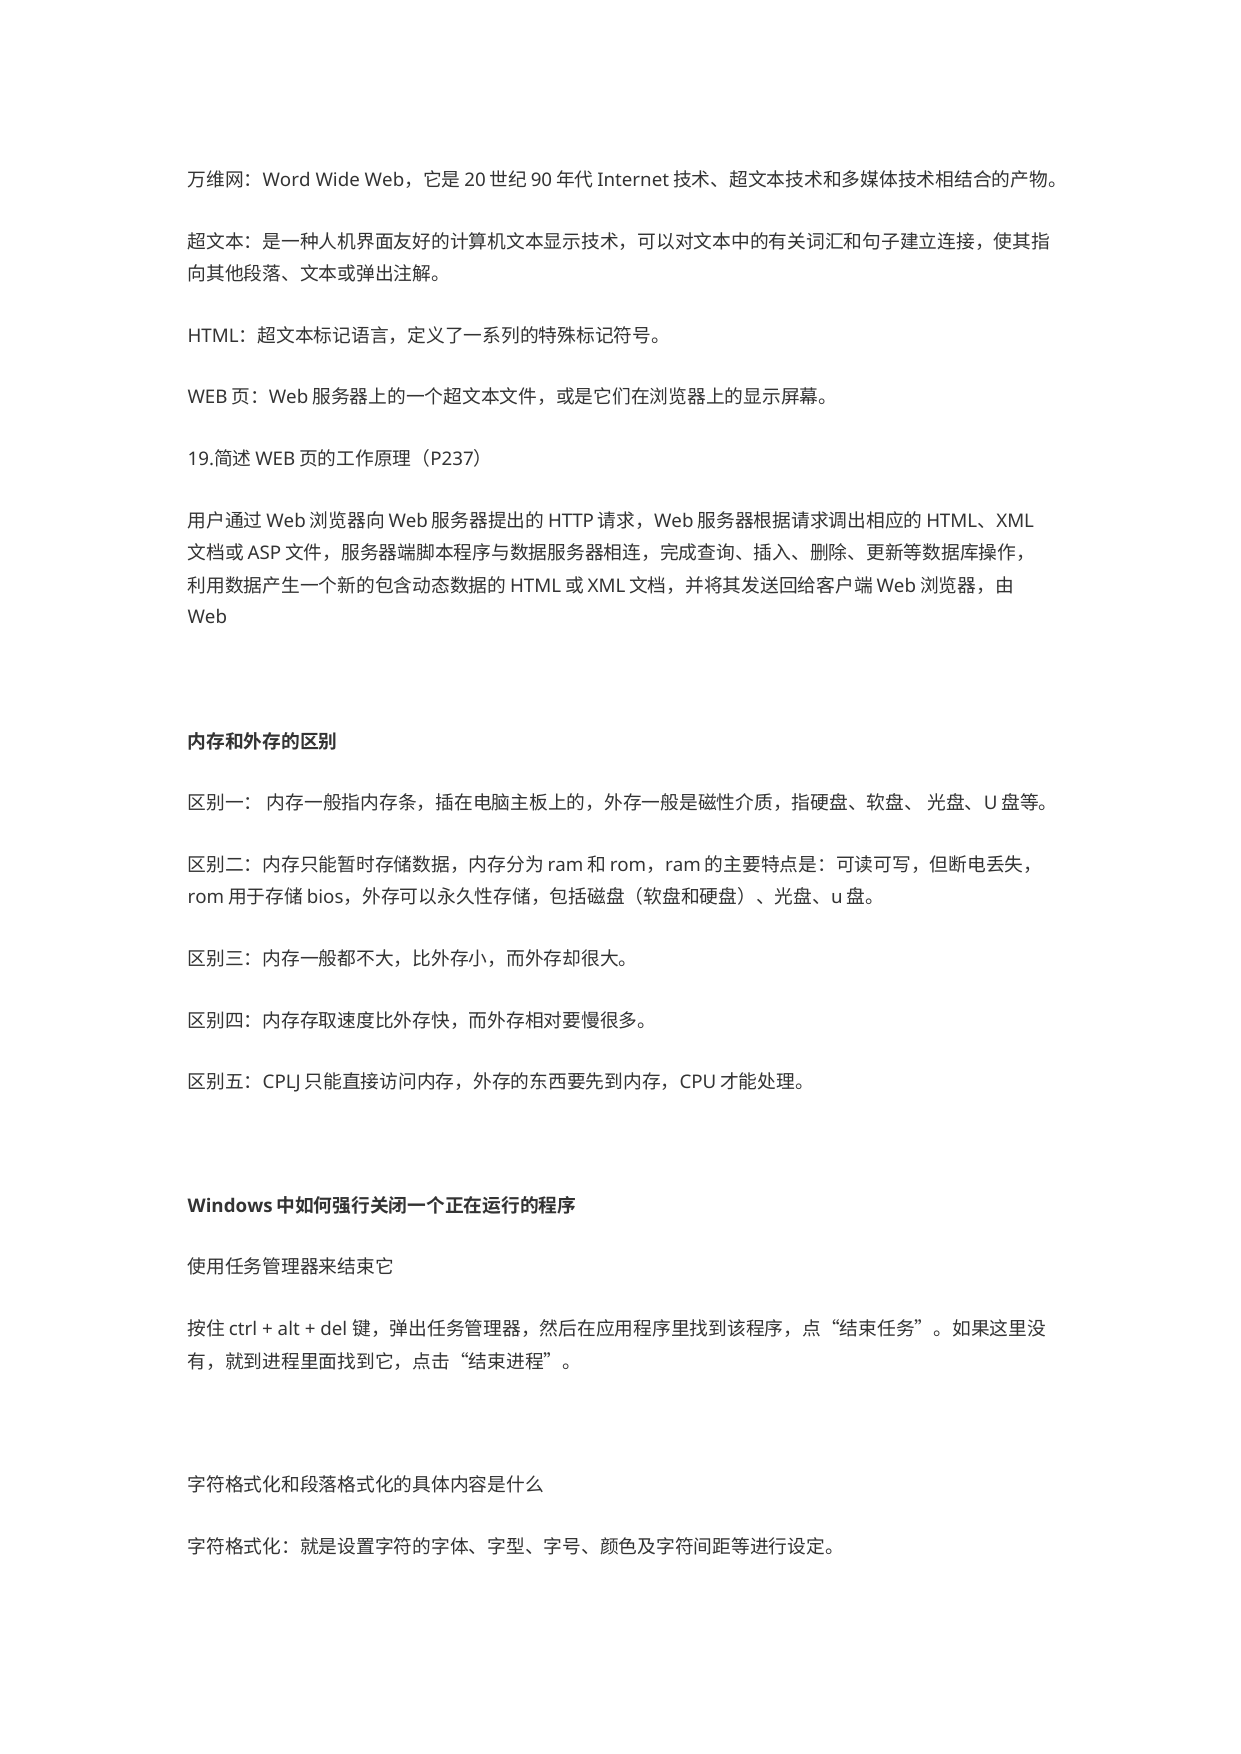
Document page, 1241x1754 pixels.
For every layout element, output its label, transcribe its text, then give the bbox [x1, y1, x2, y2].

text WEB页：Web服务器上的一个超文本文件，或是它们在浏览器上的显示屏幕。 [187, 379, 1053, 412]
text 内存和外存的区别 [187, 724, 1053, 756]
text 区别二：内存只能暂时存储数据，内存分为ram和rom，ram的主要特点是：可读可写，但断电丢失，rom用于存储bios，外存可以永久性存储，包括磁盘（软盘和硬盘）、光盘、u盘。 [187, 847, 1053, 912]
text 使用任务管理器来结束它 [187, 1249, 1053, 1282]
text 19.简述WEB页的工作原理（P237） [187, 441, 1053, 474]
text 区别一： 内存一般指内存条，插在电脑主板上的，外存一般是磁性介质，指硬盘、软盘、 光盘、U盘等。 [187, 785, 1053, 818]
text 按住ctrl + alt + del 键，弹出任务管理器，然后在应用程序里找到该程序，点“结束任务”。如果这里没有，就到进程里面找到它，点击“结束进程”。 [187, 1311, 1053, 1376]
text 字符格式化和段落格式化的具体内容是什么 [187, 1467, 1053, 1499]
text 区别五：CPLJ只能直接访问内存，外存的东西要先到内存，CPU才能处理。 [187, 1064, 1053, 1097]
text 字符格式化：就是设置字符的字体、字型、字号、颜色及字符间距等进行设定。 [187, 1529, 1053, 1561]
text 万维网：Word Wide Web，它是20世纪90年代Internet技术、超文本技术和多媒体技术相结合的产物。 [187, 162, 1053, 194]
text 区别三：内存一般都不大，比外存小，而外存却很大。 [187, 941, 1053, 974]
text 超文本：是一种人机界面友好的计算机文本显示技术，可以对文本中的有关词汇和句子建立连接，使其指向其他段落、文本或弹出注解。 [187, 224, 1053, 289]
text 用户通过Web浏览器向Web服务器提出的HTTP请求，Web服务器根据请求调出相应的HTML、XML文档或ASP文件，服务器端脚本程序与数据服务器相连，完成查询、插入、删除、更新等数据库操作，利用数据产生一个新的包含动态数据的HTML或XML文档，并将其发送回给客户端Web浏览器，由Web [187, 503, 1053, 633]
text 区别四：内存存取速度比外存快，而外存相对要慢很多。 [187, 1003, 1053, 1035]
text HTML：超文本标记语言，定义了一系列的特殊标记符号。 [187, 318, 1053, 350]
text Windows中如何强行关闭一个正在运行的程序 [187, 1188, 1053, 1220]
